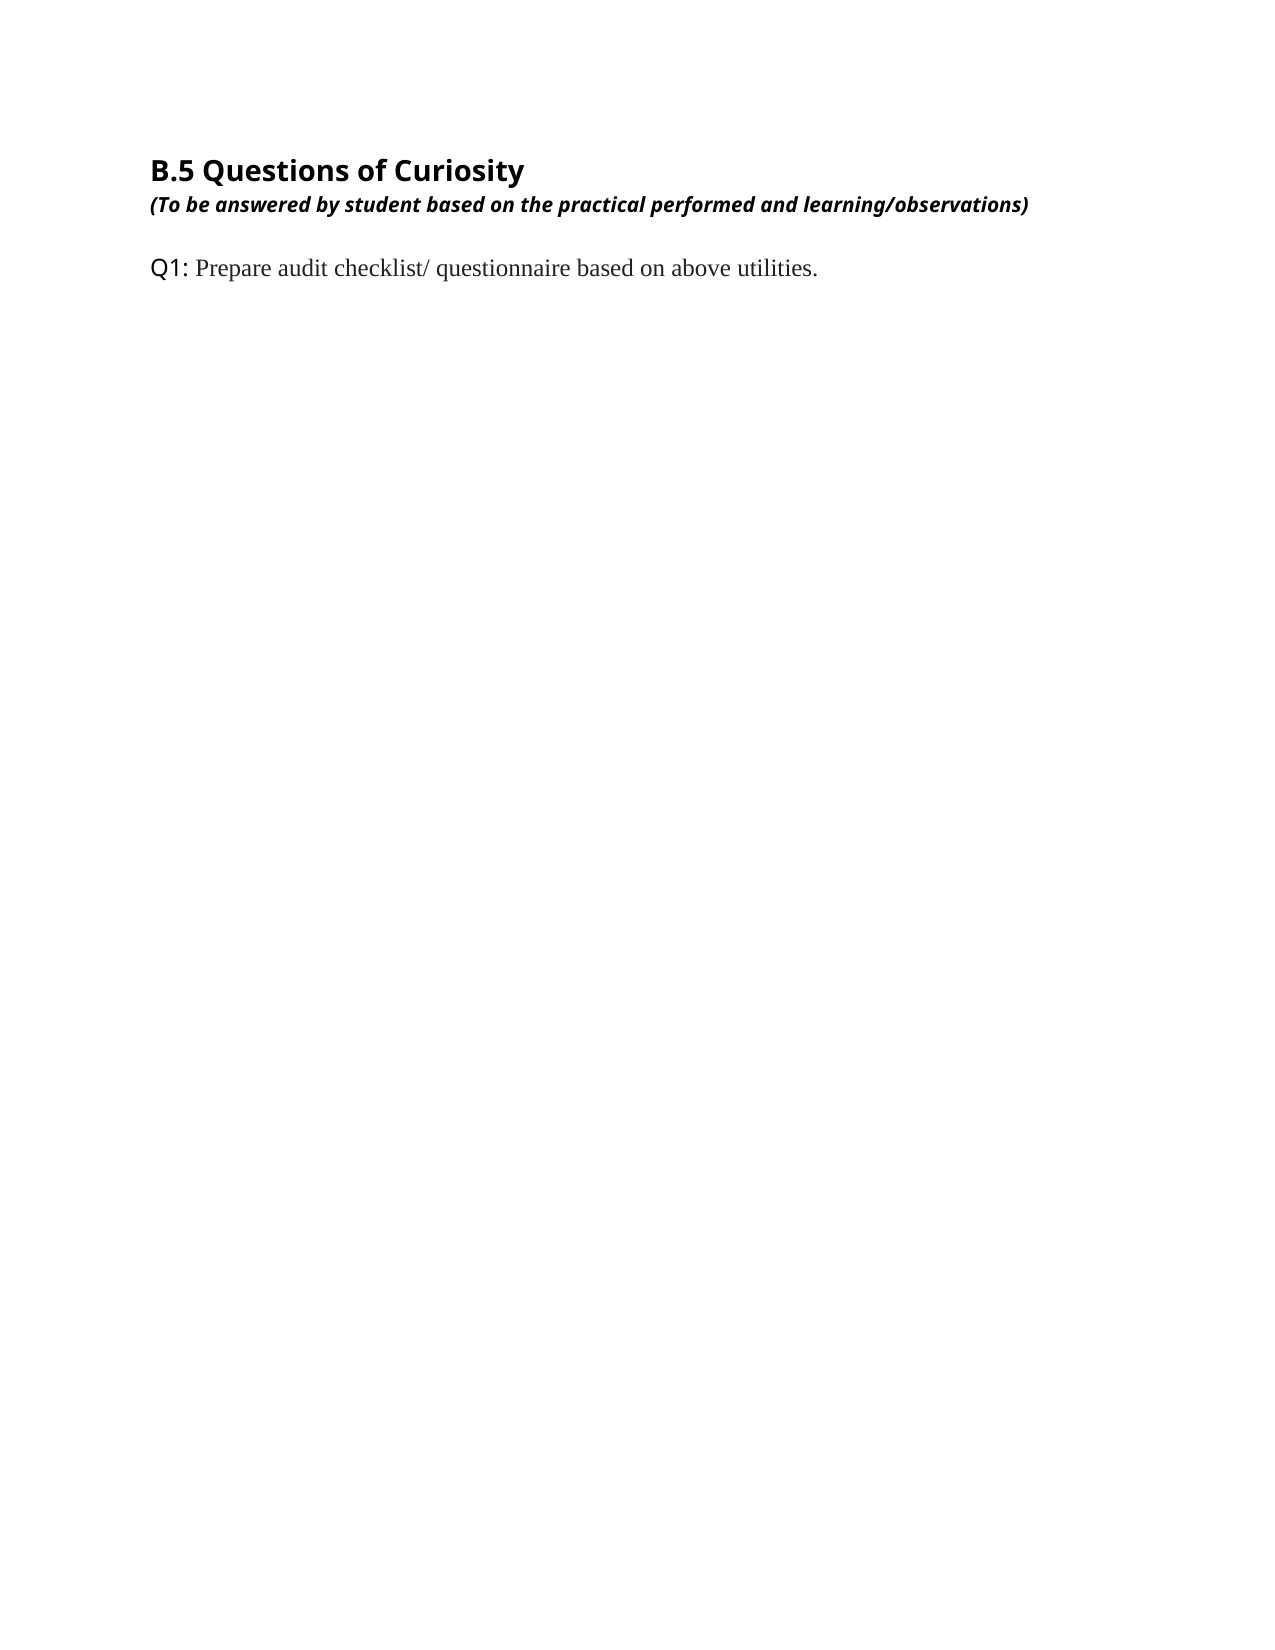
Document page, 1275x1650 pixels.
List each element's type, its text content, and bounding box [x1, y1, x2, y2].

text B.5 Questions of Curiosity [150, 150, 1125, 190]
text Q1: Prepare audit checklist/ questionnaire based on above utilities. [150, 251, 1125, 283]
text (To be answered by student based on the practical performed and learning/observations) [150, 190, 1125, 218]
